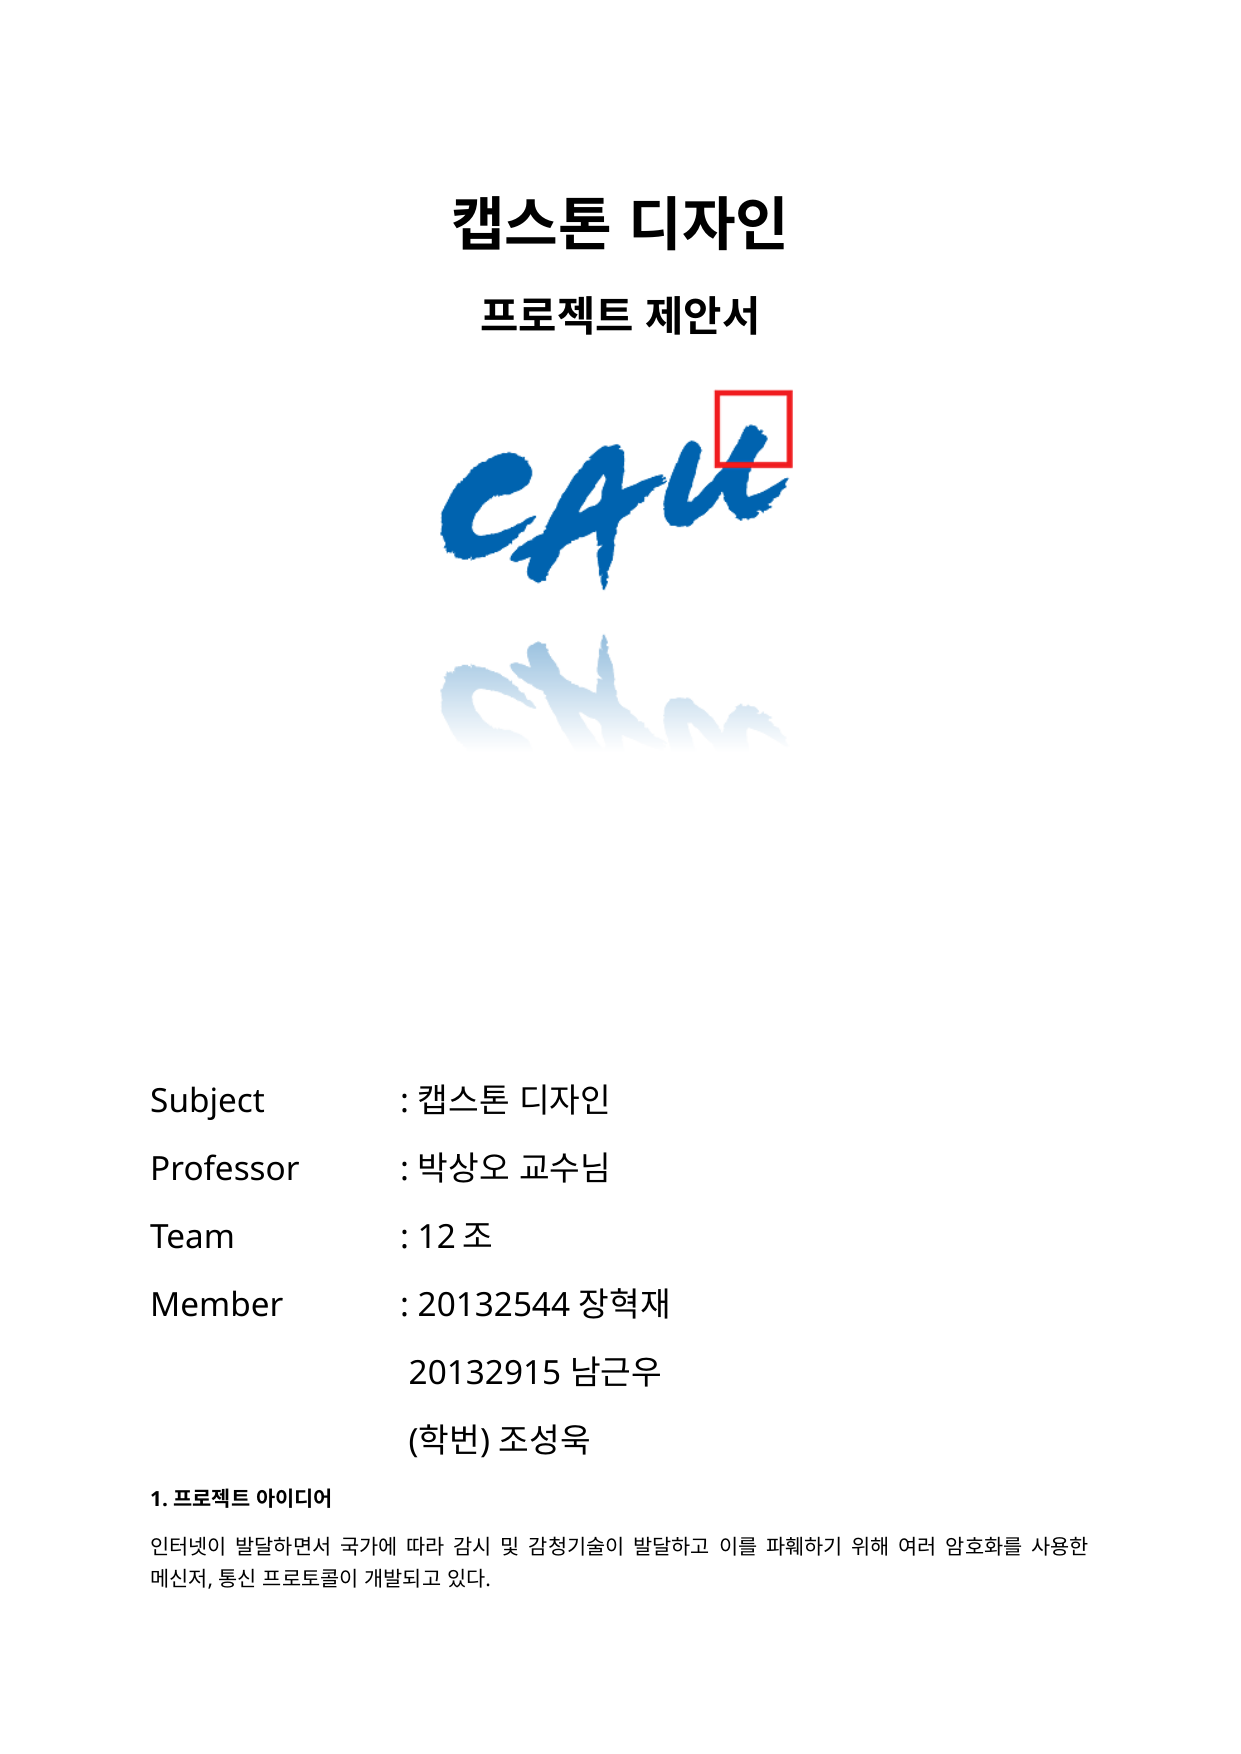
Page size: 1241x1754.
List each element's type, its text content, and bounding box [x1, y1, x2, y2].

text Member : 20132544 장혁재 [150, 1278, 1090, 1326]
text 프로젝트 제안서 [150, 283, 1090, 344]
text Professor : 박상오 교수님 [150, 1142, 1090, 1191]
text Team : 12조 [150, 1210, 1090, 1258]
text 인터넷이 발달하면서 국가에 따라 감시 및 감청기술이 발달하고 이를 파훼하기 위해 여러 암호화를 사용한 메신저, 통신 프로토콜이 개발되고 있다. [150, 1531, 1090, 1593]
text 1. 프로젝트 아이디어 [150, 1482, 1090, 1512]
text Subject : 캡스톤 디자인 [150, 1074, 1090, 1123]
text 캡스톤 디자인 [150, 177, 1090, 262]
text 20132915 남근우 [150, 1346, 1090, 1394]
text (학번) 조성욱 [150, 1414, 1090, 1462]
